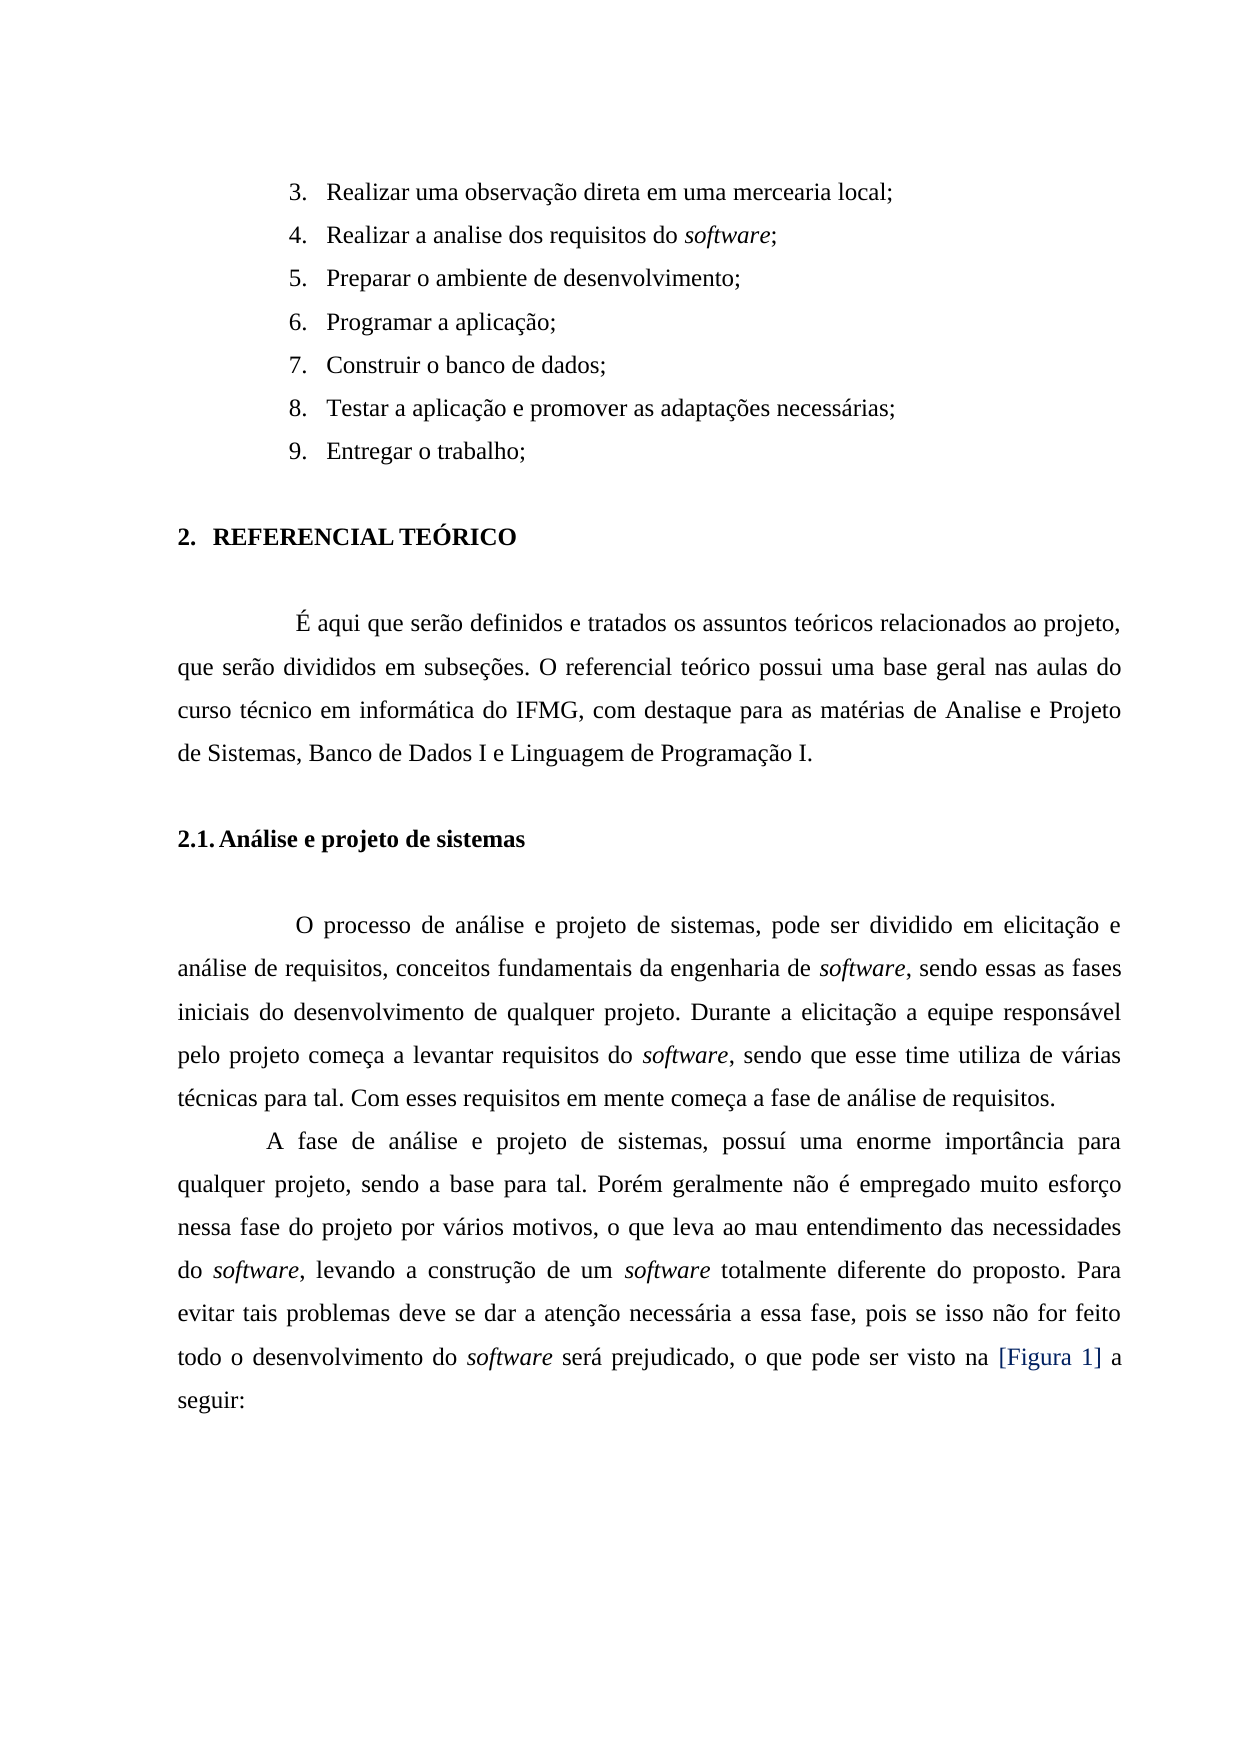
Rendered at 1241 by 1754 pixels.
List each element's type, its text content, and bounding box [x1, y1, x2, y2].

list Realizar a analise dos requisitos do software; [288, 220, 1122, 249]
text O processo de análise e projeto de sistemas, pode ser dividido em elicitação e análise de requisitos, conceitos fundamentais da engenharia de software, sendo essas as fases iniciais do desenvolvimento de qualquer projeto. Durante a elicitação a equipe responsável pelo projeto começa a levantar requisitos do software, sendo que esse time utiliza de várias técnicas para tal. Com esses requisitos em mente começa a fase de análise de requisitos. [177, 910, 1122, 1112]
list Construir o banco de dados; [288, 350, 1122, 378]
text A fase de análise e projeto de sistemas, possuí uma enorme importância para qualquer projeto, sendo a base para tal. Porém geralmente não é empregado muito esforço nessa fase do projeto por vários motivos, o que leva ao mau entendimento das necessidades do software, levando a construção de um software totalmente diferente do proposto. Para evitar tais problemas deve se dar a atenção necessária a essa fase, pois se isso não for feito todo o desenvolvimento do software será prejudicado, o que pode ser visto na [Figura 1] a seguir: [177, 1126, 1122, 1413]
list REFERENCIAL TEÓRICO [177, 522, 1122, 551]
list Programar a aplicação; [288, 307, 1122, 335]
list Testar a aplicação e promover as adaptações necessárias; [288, 393, 1122, 422]
list Análise e projeto de sistemas [177, 824, 1122, 853]
list Entregar o trabalho; [288, 436, 1122, 465]
list Preparar o ambiente de desenvolvimento; [288, 263, 1122, 292]
list Realizar uma observação direta em uma mercearia local; [288, 177, 1122, 206]
text É aqui que serão definidos e tratados os assuntos teóricos relacionados ao projeto, que serão divididos em subseções. O referencial teórico possui uma base geral nas aulas do curso técnico em informática do IFMG, com destaque para as matérias de Analise e Projeto de Sistemas, Banco de Dados I e Linguagem de Programação I. [177, 608, 1122, 767]
